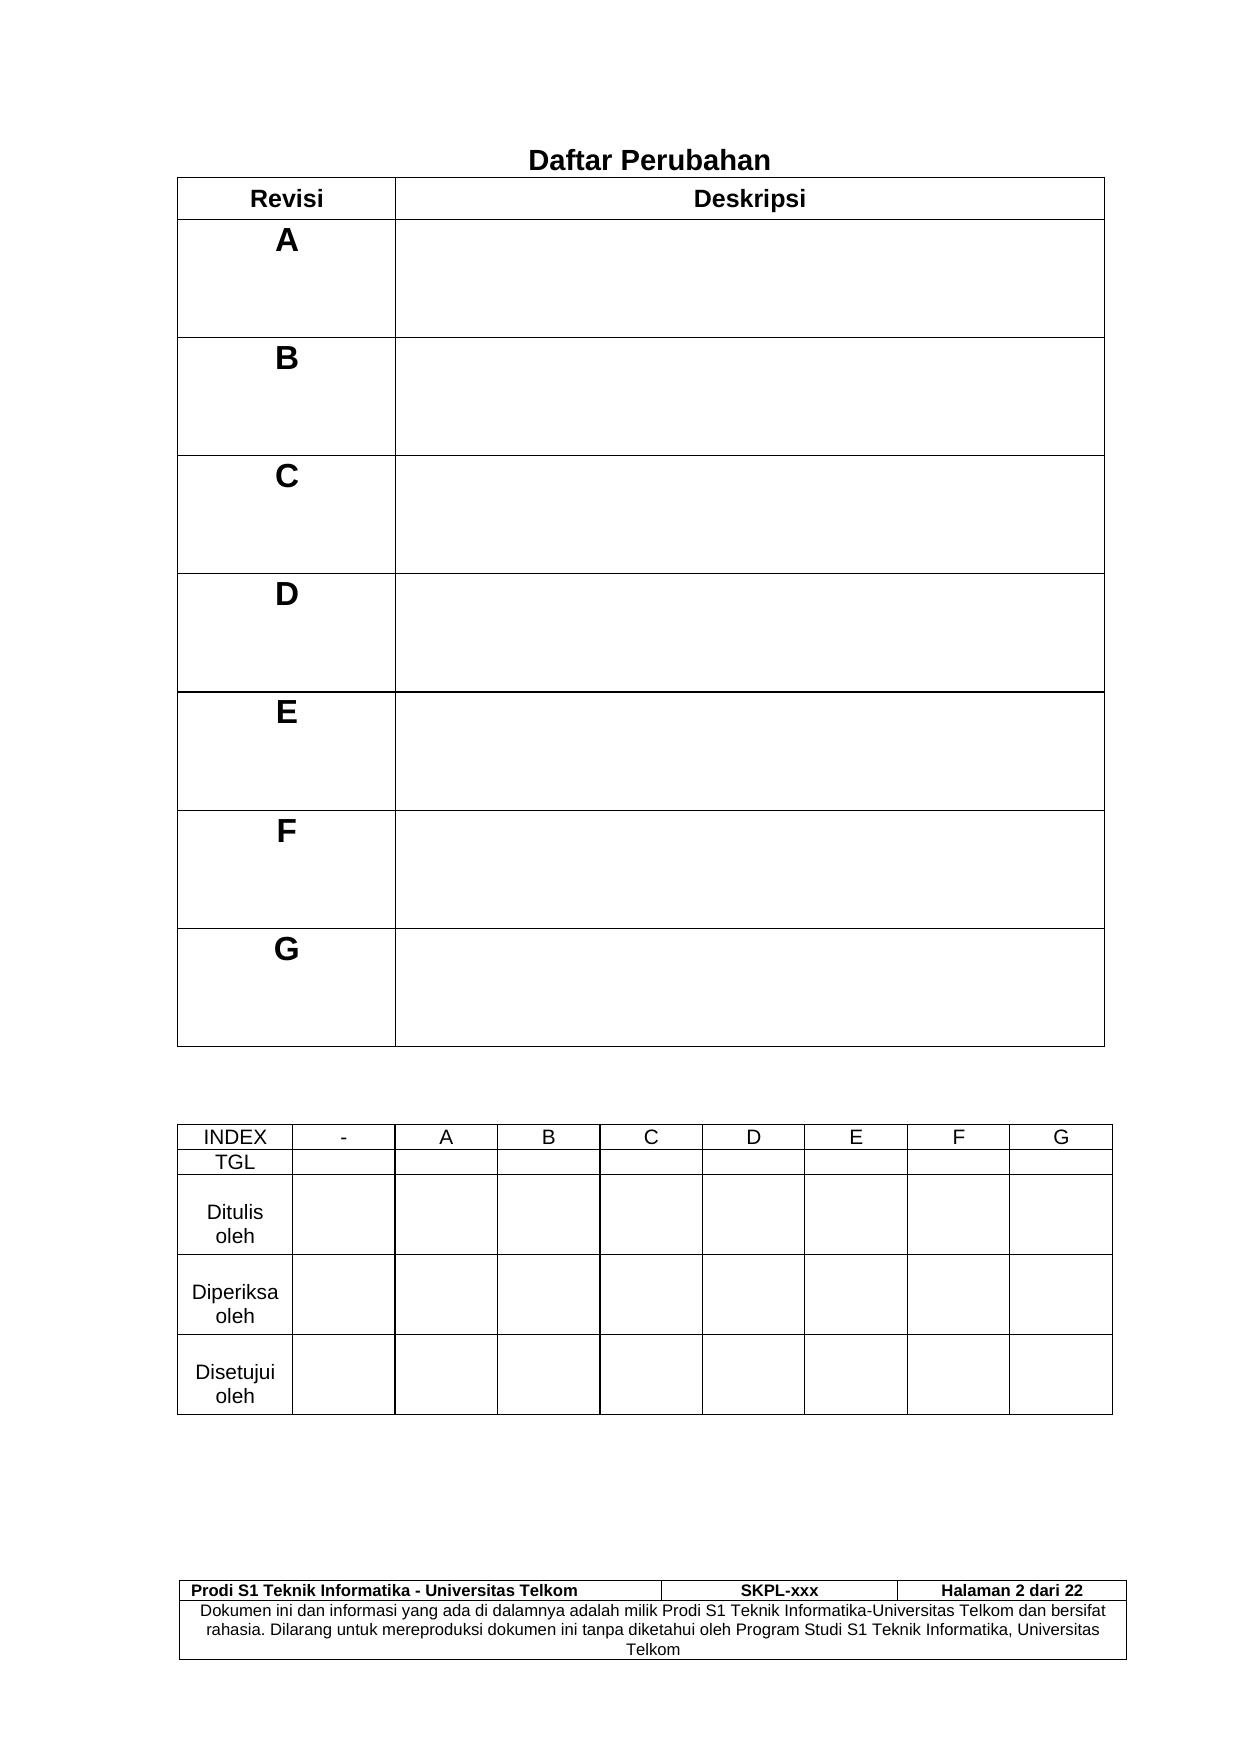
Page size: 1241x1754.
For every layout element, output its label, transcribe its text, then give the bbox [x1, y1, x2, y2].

table_cell [293, 1150, 394, 1174]
table_cell [498, 1335, 599, 1414]
table_cell [396, 574, 1104, 691]
table_header C [601, 1125, 702, 1149]
table_cell [805, 1150, 907, 1174]
table_cell [1010, 1335, 1112, 1414]
table_cell [396, 1150, 497, 1174]
table_cell [908, 1175, 1009, 1254]
table_header F [908, 1125, 1009, 1149]
table_cell [396, 1335, 497, 1414]
subtitle Daftar Perubahan [177, 143, 1122, 177]
table_cell [805, 1255, 907, 1334]
table_cell [908, 1255, 1009, 1334]
table_cell A [178, 220, 395, 337]
table_header E [805, 1125, 907, 1149]
table_cell [498, 1255, 599, 1334]
table_header B [498, 1125, 599, 1149]
table_header Revisi [178, 178, 395, 219]
table_cell [396, 338, 1104, 455]
table_cell [396, 929, 1104, 1046]
table_cell [1010, 1150, 1112, 1174]
table_cell [601, 1150, 702, 1174]
table_cell [396, 811, 1104, 928]
table_cell [805, 1175, 907, 1254]
table_cell TGL [178, 1150, 292, 1174]
table_cell B [178, 338, 395, 455]
table_cell E [178, 693, 395, 809]
table_cell [703, 1335, 804, 1414]
table_header INDEX [178, 1125, 292, 1149]
table_cell [1010, 1255, 1112, 1334]
table_cell [805, 1335, 907, 1414]
table_header - [293, 1125, 394, 1149]
table_cell Disetujui oleh [178, 1335, 292, 1414]
table_cell Diperiksa oleh [178, 1255, 292, 1334]
table_header A [396, 1125, 497, 1149]
table_cell [396, 456, 1104, 573]
table_cell [396, 1175, 497, 1254]
table_cell D [178, 574, 395, 691]
table_cell [908, 1335, 1009, 1414]
table_cell [498, 1150, 599, 1174]
table_cell [396, 220, 1104, 337]
table_cell [703, 1255, 804, 1334]
table_header Deskripsi [396, 178, 1104, 219]
table_cell [293, 1175, 394, 1254]
table_cell [293, 1335, 394, 1414]
table_cell [601, 1175, 702, 1254]
table_cell [703, 1150, 804, 1174]
table_header G [1010, 1125, 1112, 1149]
table_header D [703, 1125, 804, 1149]
table_cell [293, 1255, 394, 1334]
table_cell [908, 1150, 1009, 1174]
table_cell [498, 1175, 599, 1254]
table_cell [601, 1335, 702, 1414]
table_cell [396, 693, 1104, 809]
table_cell C [178, 456, 395, 573]
table_cell Ditulis oleh [178, 1175, 292, 1254]
table_cell G [178, 929, 395, 1046]
table_cell [601, 1255, 702, 1334]
table_cell F [178, 811, 395, 928]
table_cell [1010, 1175, 1112, 1254]
table_cell [396, 1255, 497, 1334]
table_cell [703, 1175, 804, 1254]
